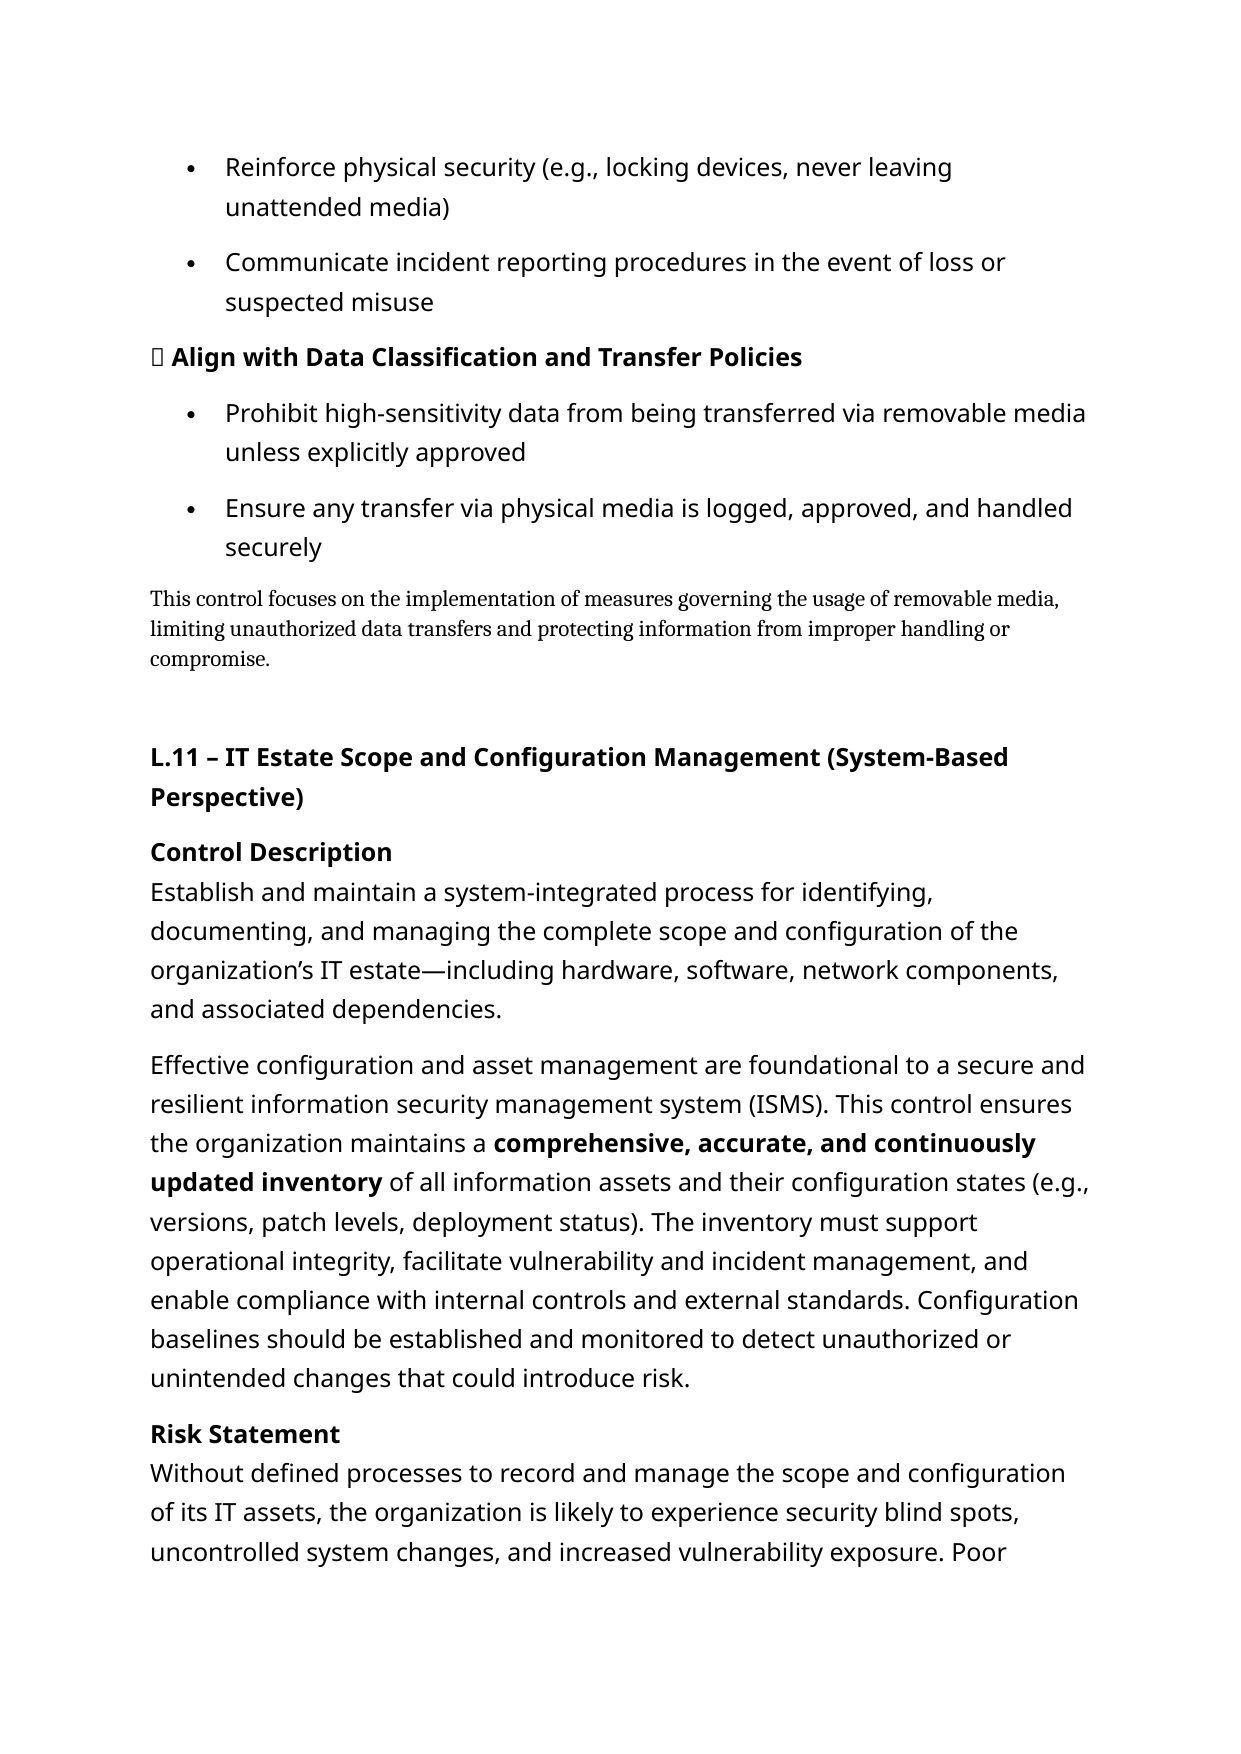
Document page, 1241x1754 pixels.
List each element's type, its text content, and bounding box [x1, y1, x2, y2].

list Ensure any transfer via physical media is logged, approved, and handled securely [187, 491, 1090, 564]
text ✅ Align with Data Classification and Transfer Policies [150, 340, 1090, 374]
text Control Description Establish and maintain a system-integrated process for identifying, documenting, and managing the complete scope and configuration of the organization’s IT estate—including hardware, software, network components, and associated dependencies. [150, 835, 1090, 1026]
text This control focuses on the implementation of measures governing the usage of removable media, limiting unauthorized data transfers and protecting information from improper handling or compromise. [150, 586, 1090, 673]
text L.11 – IT Estate Scope and Configuration Management (System-Based Perspective) [150, 740, 1090, 813]
list Reinforce physical security (e.g., locking devices, never leaving unattended media) [187, 150, 1090, 223]
list Communicate incident reporting procedures in the event of loss or suspected misuse [187, 245, 1090, 318]
list Prohibit high-sensitivity data from being transferred via removable media unless explicitly approved [187, 396, 1090, 469]
text Effective configuration and asset management are foundational to a secure and resilient information security management system (ISMS). This control ensures the organization maintains a comprehensive, accurate, and continuously updated inventory of all information assets and their configuration states (e.g., versions, patch levels, deployment status). The inventory must support operational integrity, facilitate vulnerability and incident management, and enable compliance with internal controls and external standards. Configuration baselines should be established and monitored to detect unauthorized or unintended changes that could introduce risk. [150, 1047, 1090, 1395]
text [150, 1417, 1090, 1568]
